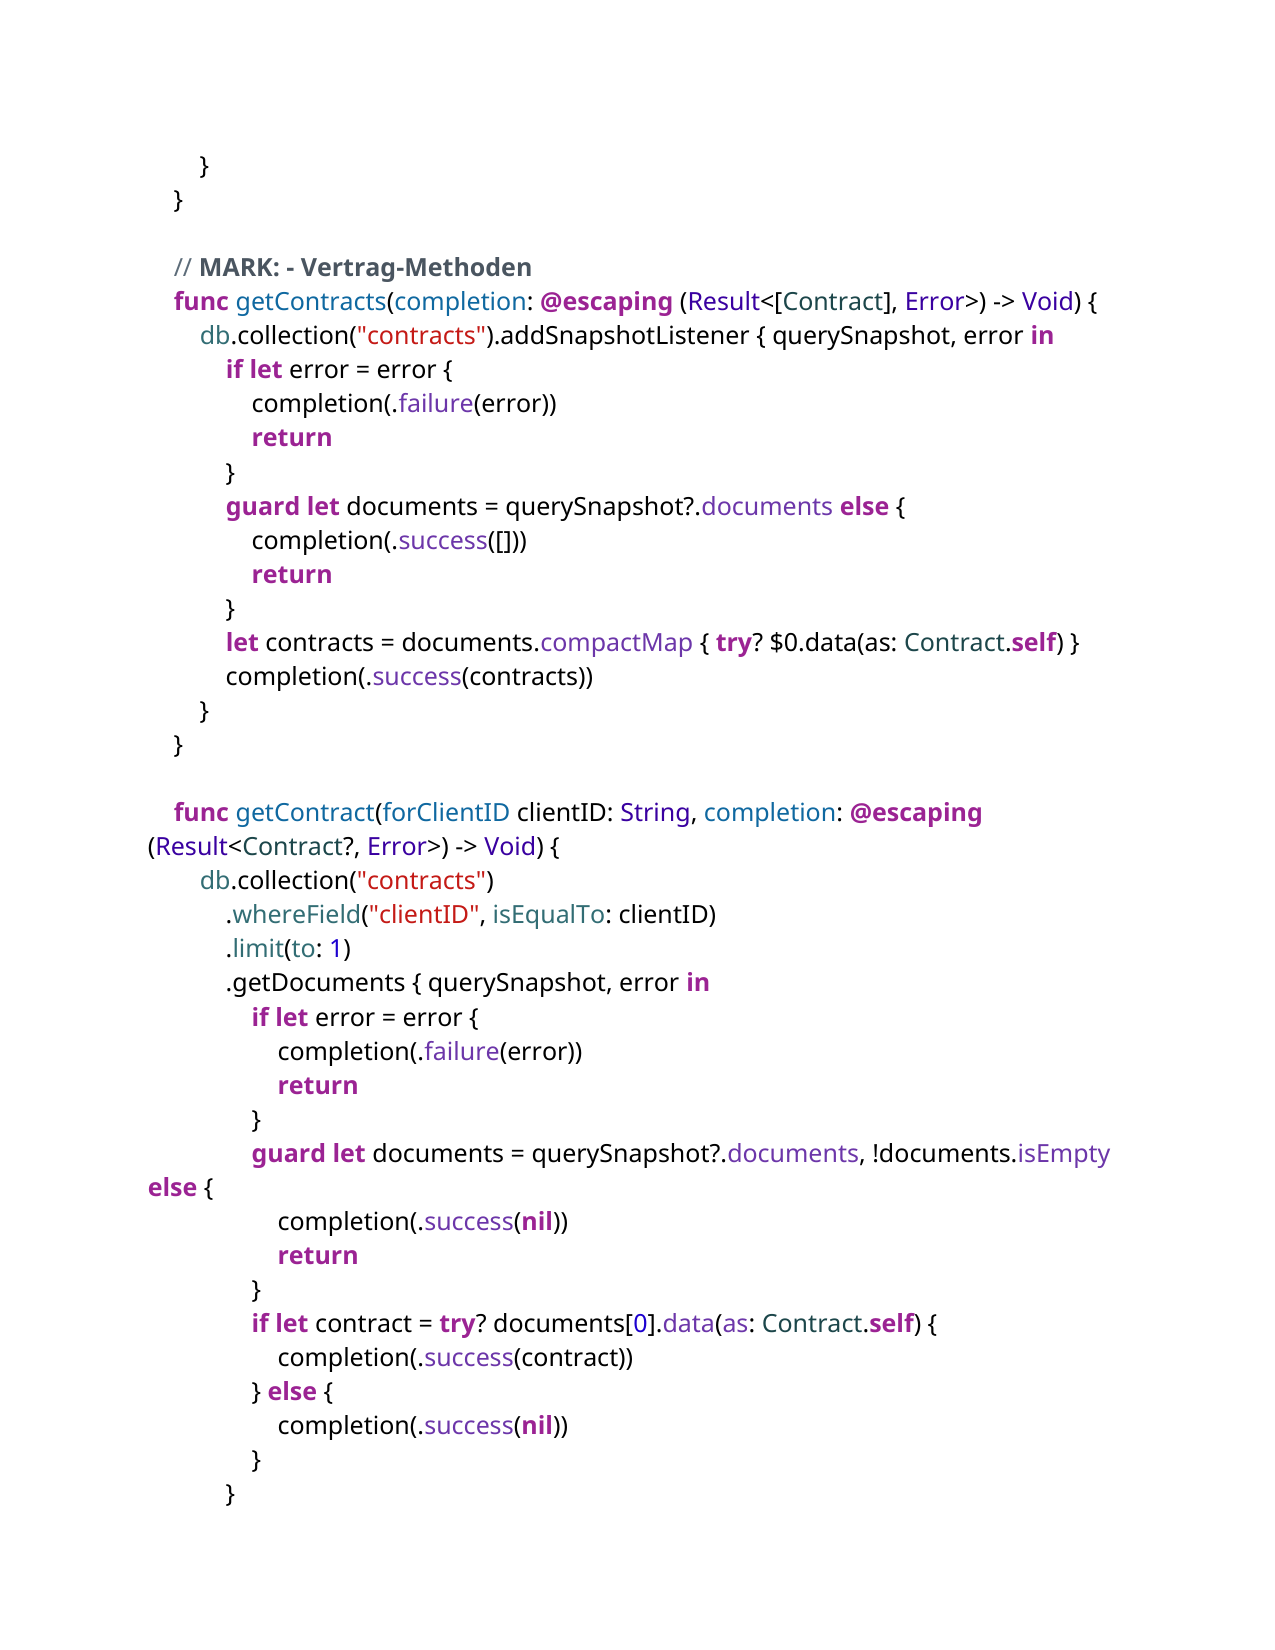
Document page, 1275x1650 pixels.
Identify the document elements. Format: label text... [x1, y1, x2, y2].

text } else { [148, 1374, 1127, 1408]
text let contracts = documents.compactMap { try? $0.data(as: Contract.self) } [148, 624, 1127, 658]
text completion(.success([])) [148, 522, 1127, 556]
text if let error = error { [148, 999, 1127, 1033]
text } [148, 693, 1127, 727]
text completion(.success(contract)) [148, 1340, 1127, 1374]
text return [148, 1238, 1127, 1272]
text if let contract = try? documents[0].data(as: Contract.self) { [148, 1306, 1127, 1340]
text } [148, 1476, 1127, 1510]
text } [148, 148, 1127, 182]
text } [148, 590, 1127, 624]
text completion(.failure(error)) [148, 386, 1127, 420]
text guard let documents = querySnapshot?.documents, !documents.isEmpty else { [148, 1135, 1127, 1203]
text .whereField("clientID", isEqualTo: clientID) [148, 897, 1127, 931]
text } [148, 1442, 1127, 1476]
text } [148, 454, 1127, 488]
text return [148, 556, 1127, 590]
text .getDocuments { querySnapshot, error in [148, 965, 1127, 999]
text return [148, 420, 1127, 454]
text } [148, 182, 1127, 216]
text guard let documents = querySnapshot?.documents else { [148, 488, 1127, 522]
text func getContracts(completion: @escaping (Result<[Contract], Error>) -> Void) { [148, 284, 1127, 318]
text if let error = error { [148, 352, 1127, 386]
text .limit(to: 1) [148, 931, 1127, 965]
text completion(.success(nil)) [148, 1408, 1127, 1442]
text return [148, 1067, 1127, 1101]
text completion(.success(contracts)) [148, 658, 1127, 693]
text } [148, 1101, 1127, 1135]
text db.collection("contracts") [148, 863, 1127, 897]
text } [148, 1272, 1127, 1306]
text // MARK: - Vertrag-Methoden [148, 250, 1127, 284]
text completion(.failure(error)) [148, 1033, 1127, 1067]
text completion(.success(nil)) [148, 1203, 1127, 1238]
text } [148, 727, 1127, 761]
text db.collection("contracts").addSnapshotListener { querySnapshot, error in [148, 318, 1127, 352]
text func getContract(forClientID clientID: String, completion: @escaping (Result<Contract?, Error>) -> Void) { [148, 795, 1127, 863]
